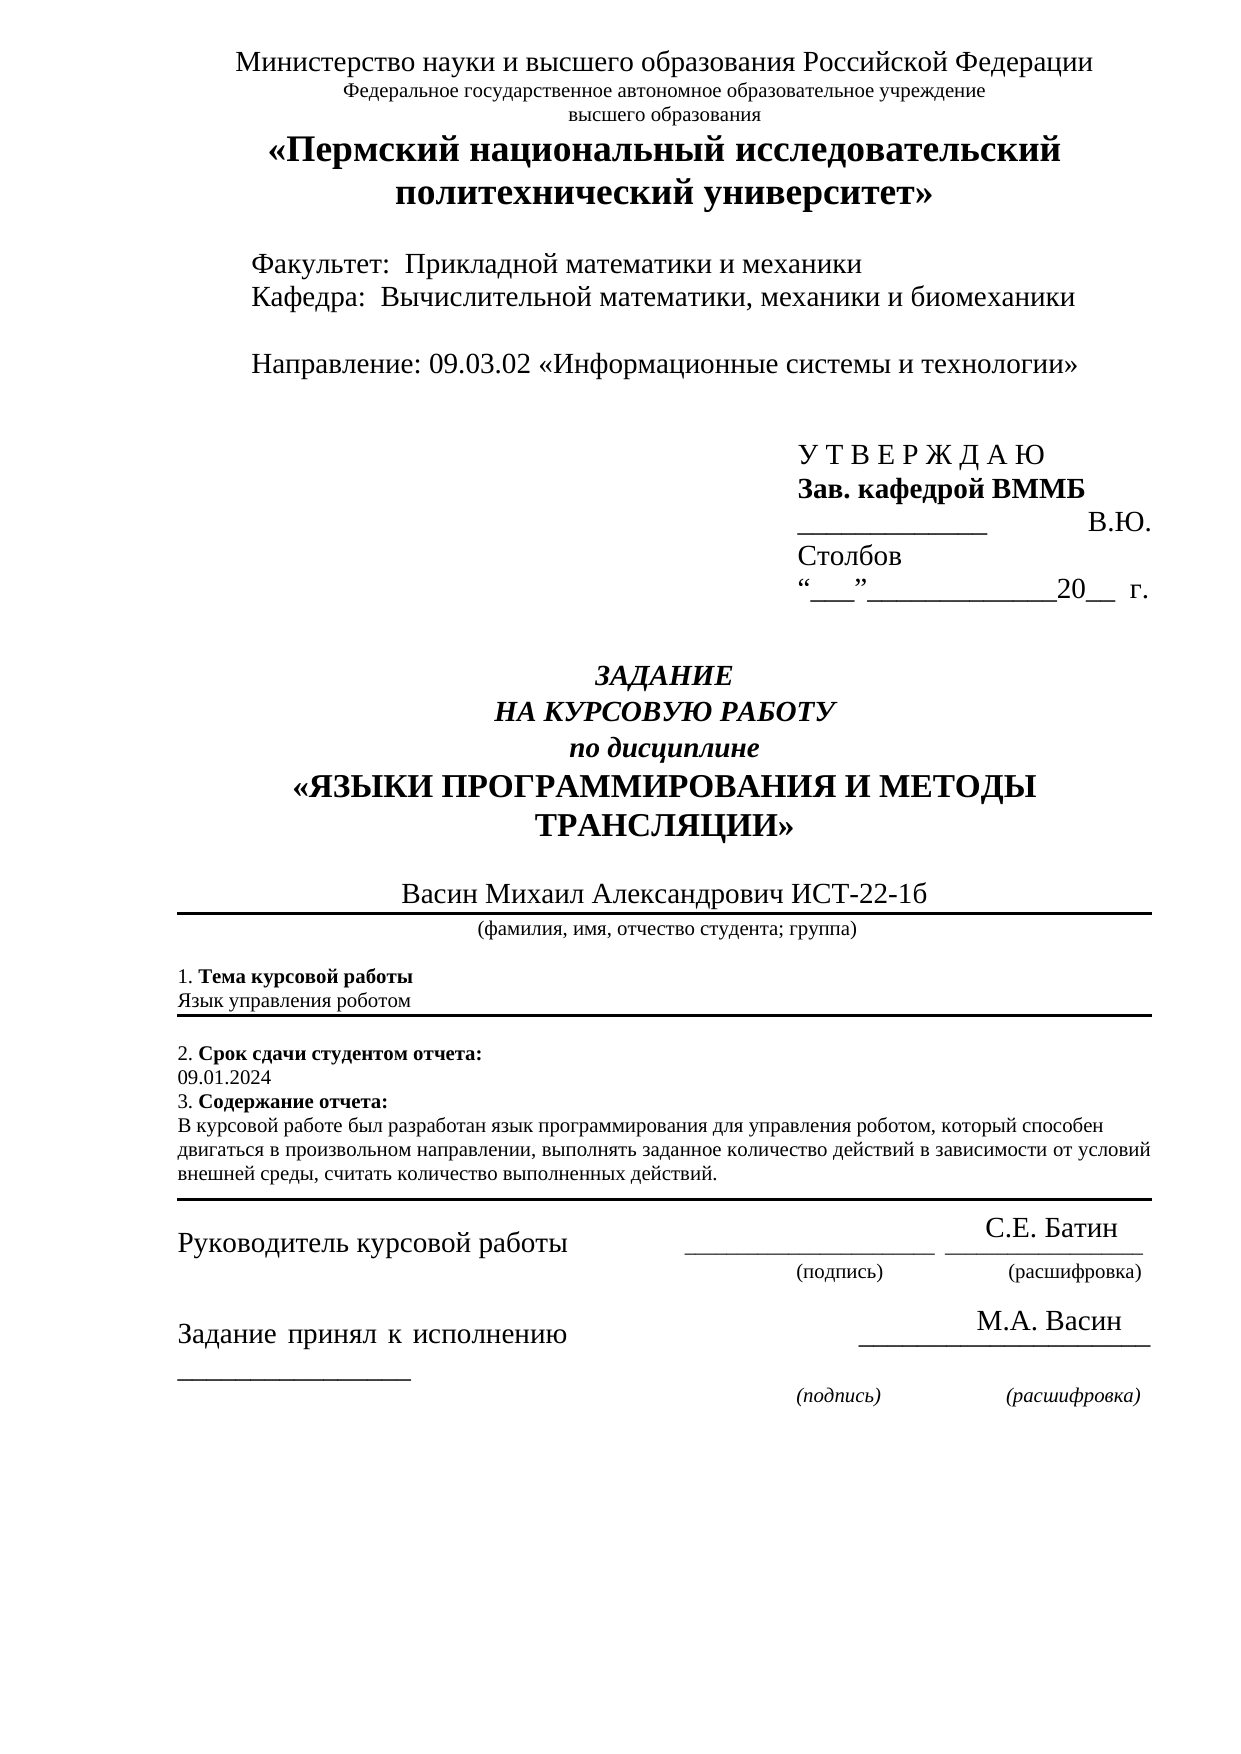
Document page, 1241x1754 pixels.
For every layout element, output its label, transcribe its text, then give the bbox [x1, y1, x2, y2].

text Руководитель курсовой работы ________________________ ___________________ [177, 1225, 1152, 1258]
text Задание принял к исполнению ____________________ ________________ [177, 1316, 1152, 1383]
text 2. Срок сдачи студентом отчета: [177, 1041, 1152, 1065]
text Министерство науки и высшего образования Российской Федерации [177, 44, 1152, 78]
text 1. Тема курсовой работы [177, 963, 1152, 988]
text «Пермский национальный исследовательский политехнический университет» [177, 126, 1152, 212]
text по дисциплине [177, 730, 1152, 764]
text двигаться в произвольном направлении, выполнять заданное количество действий в зависимости от условий внешней среды, считать количество выполненных действий. [177, 1137, 1152, 1198]
text «ЯЗЫКИ ПРОГРАММИРОВАНИЯ И МЕТОДЫ ТРАНСЛЯЦИИ» [177, 766, 1152, 843]
text ЗАДАНИЕ [177, 658, 1152, 692]
text (подпись) (расшифровка) [177, 1383, 1152, 1407]
text “___”_____________20__ г. [797, 572, 1152, 605]
text В курсовой работе был разработан язык программирования для управления роботом, который способен [177, 1113, 1152, 1137]
text Язык управления роботом [177, 988, 1152, 1014]
text Федеральное государственное автономное образовательное учреждение [177, 78, 1152, 102]
text (подпись) (расшифровка) [472, 1258, 1152, 1283]
text _____________ В.Ю. Столбов [797, 504, 1152, 572]
text Кафедра: Вычислительной математики, механики и биомеханики [251, 279, 1152, 313]
text (фамилия, имя, отчество студента; группа) [177, 915, 1152, 939]
text У Т В Е Р Ж Д А Ю [797, 437, 1152, 471]
text Направление: 09.03.02 «Информационные системы и технологии» [251, 346, 1152, 380]
text НА КУРСОВУЮ РАБОТУ [177, 694, 1152, 728]
text Васин Михаил Александрович ИСТ-22-1б [177, 877, 1152, 912]
text Зав. кафедрой ВММБ [797, 471, 1152, 504]
text 3. Содержание отчета: [177, 1089, 1152, 1113]
text 09.01.2024 [177, 1065, 1152, 1089]
text высшего образования [177, 102, 1152, 126]
text Факультет: Прикладной математики и механики [251, 246, 1152, 279]
